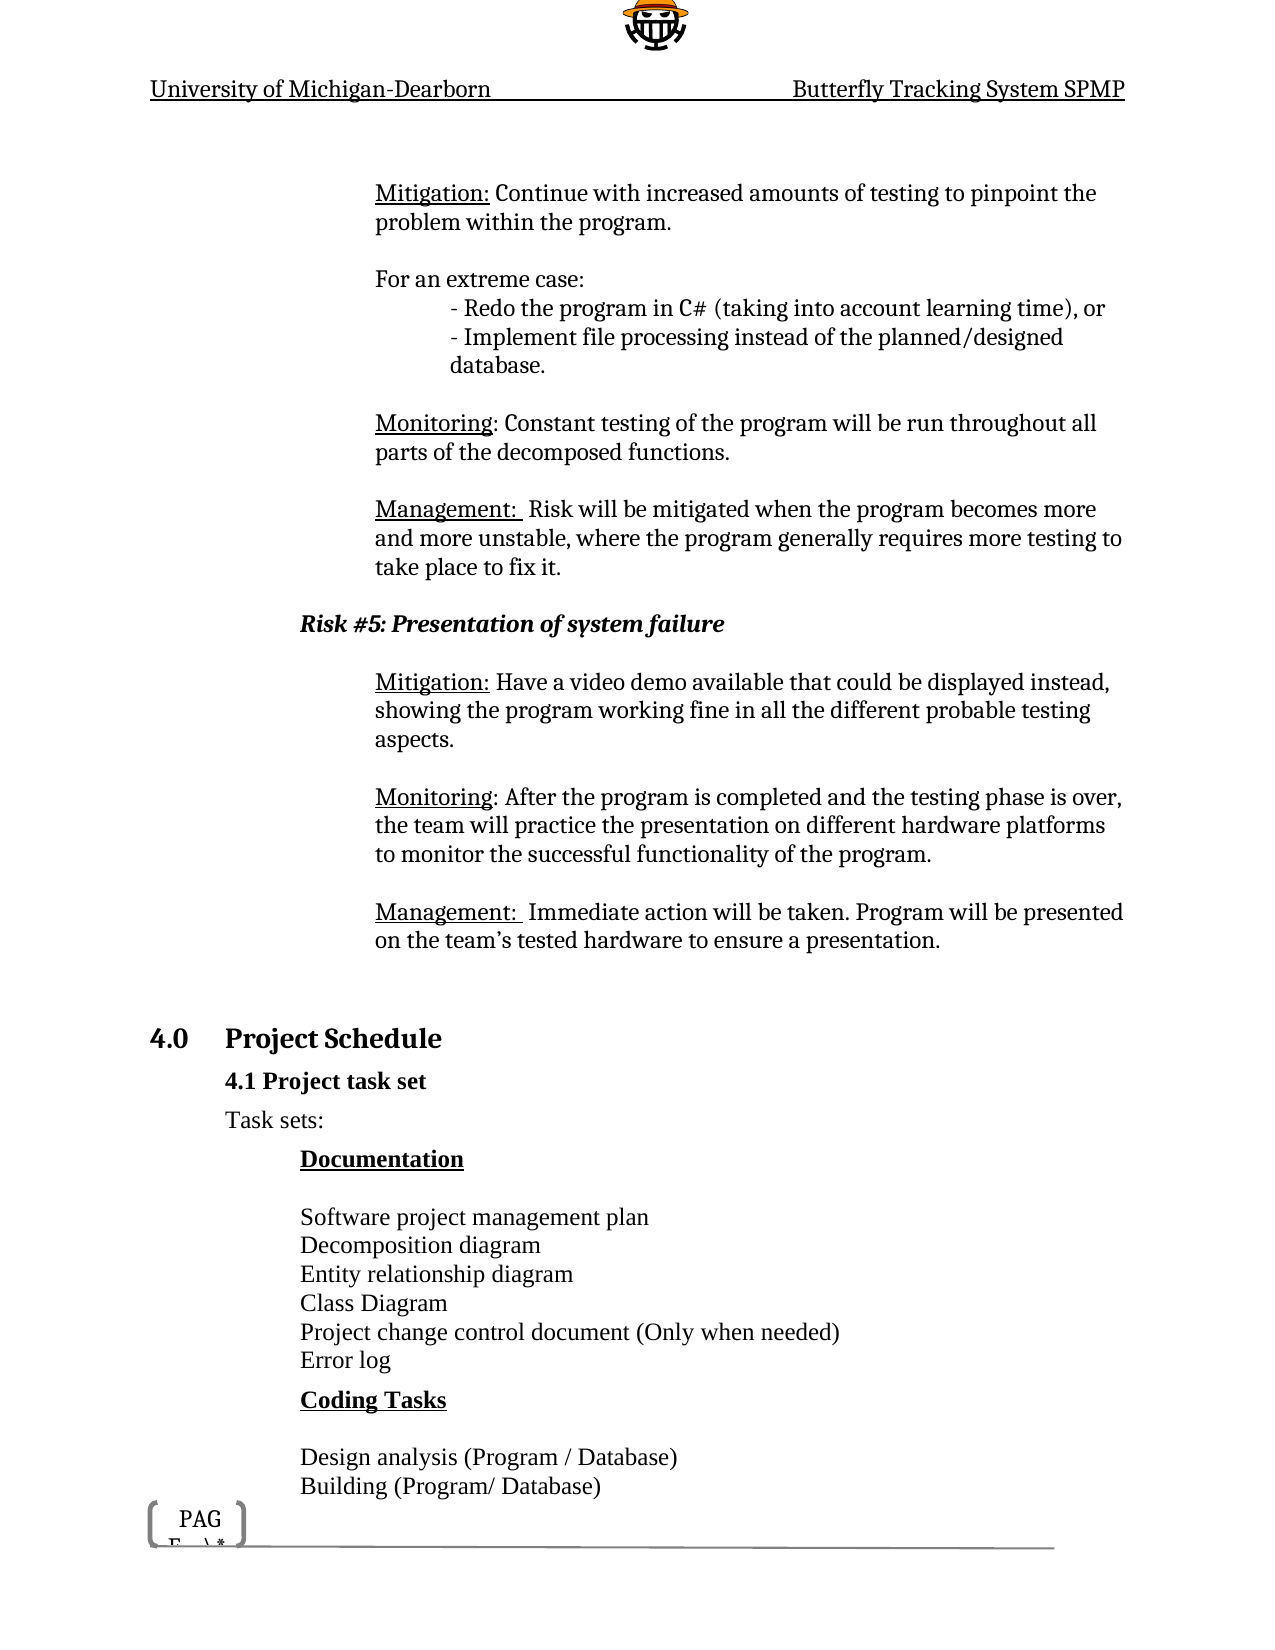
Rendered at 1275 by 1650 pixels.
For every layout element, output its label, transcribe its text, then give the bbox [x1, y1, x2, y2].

text For an extreme case: [375, 265, 1125, 294]
list Project Schedule [150, 1022, 1125, 1056]
text Management: Immediate action will be taken. Program will be presented on the team’s tested hardware to ensure a presentation. [375, 897, 1125, 955]
text Task sets: [225, 1105, 1125, 1134]
text Documentation Software project management plan Decomposition diagram Entity relationship diagram Class Diagram Project change control document (Only when needed) Error log [300, 1144, 1125, 1374]
text - Redo the program in C# (taking into account learning time), or [450, 294, 1125, 322]
text Mitigation: Have a video demo available that could be displayed instead, showing the program working fine in all the different probable testing aspects. [375, 667, 1125, 754]
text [300, 1385, 1125, 1500]
text Management: Risk will be mitigated when the program becomes more and more unstable, where the program generally requires more testing to take place to fix it. [375, 495, 1125, 581]
text Mitigation: Continue with increased amounts of testing to pinpoint the problem within the program. [375, 179, 1125, 236]
text Monitoring: Constant testing of the program will be run throughout all parts of the decomposed functions. [375, 409, 1125, 466]
text Risk #5: Presentation of system failure [300, 610, 1125, 639]
text 4.1 Project task set [150, 1066, 1125, 1095]
picture [622, 0, 689, 51]
text - Implement file processing instead of the planned/designed database. [450, 322, 1125, 380]
text Monitoring: After the program is completed and the testing phase is over, the team will practice the presentation on different hardware platforms to monitor the successful functionality of the program. [375, 782, 1125, 869]
